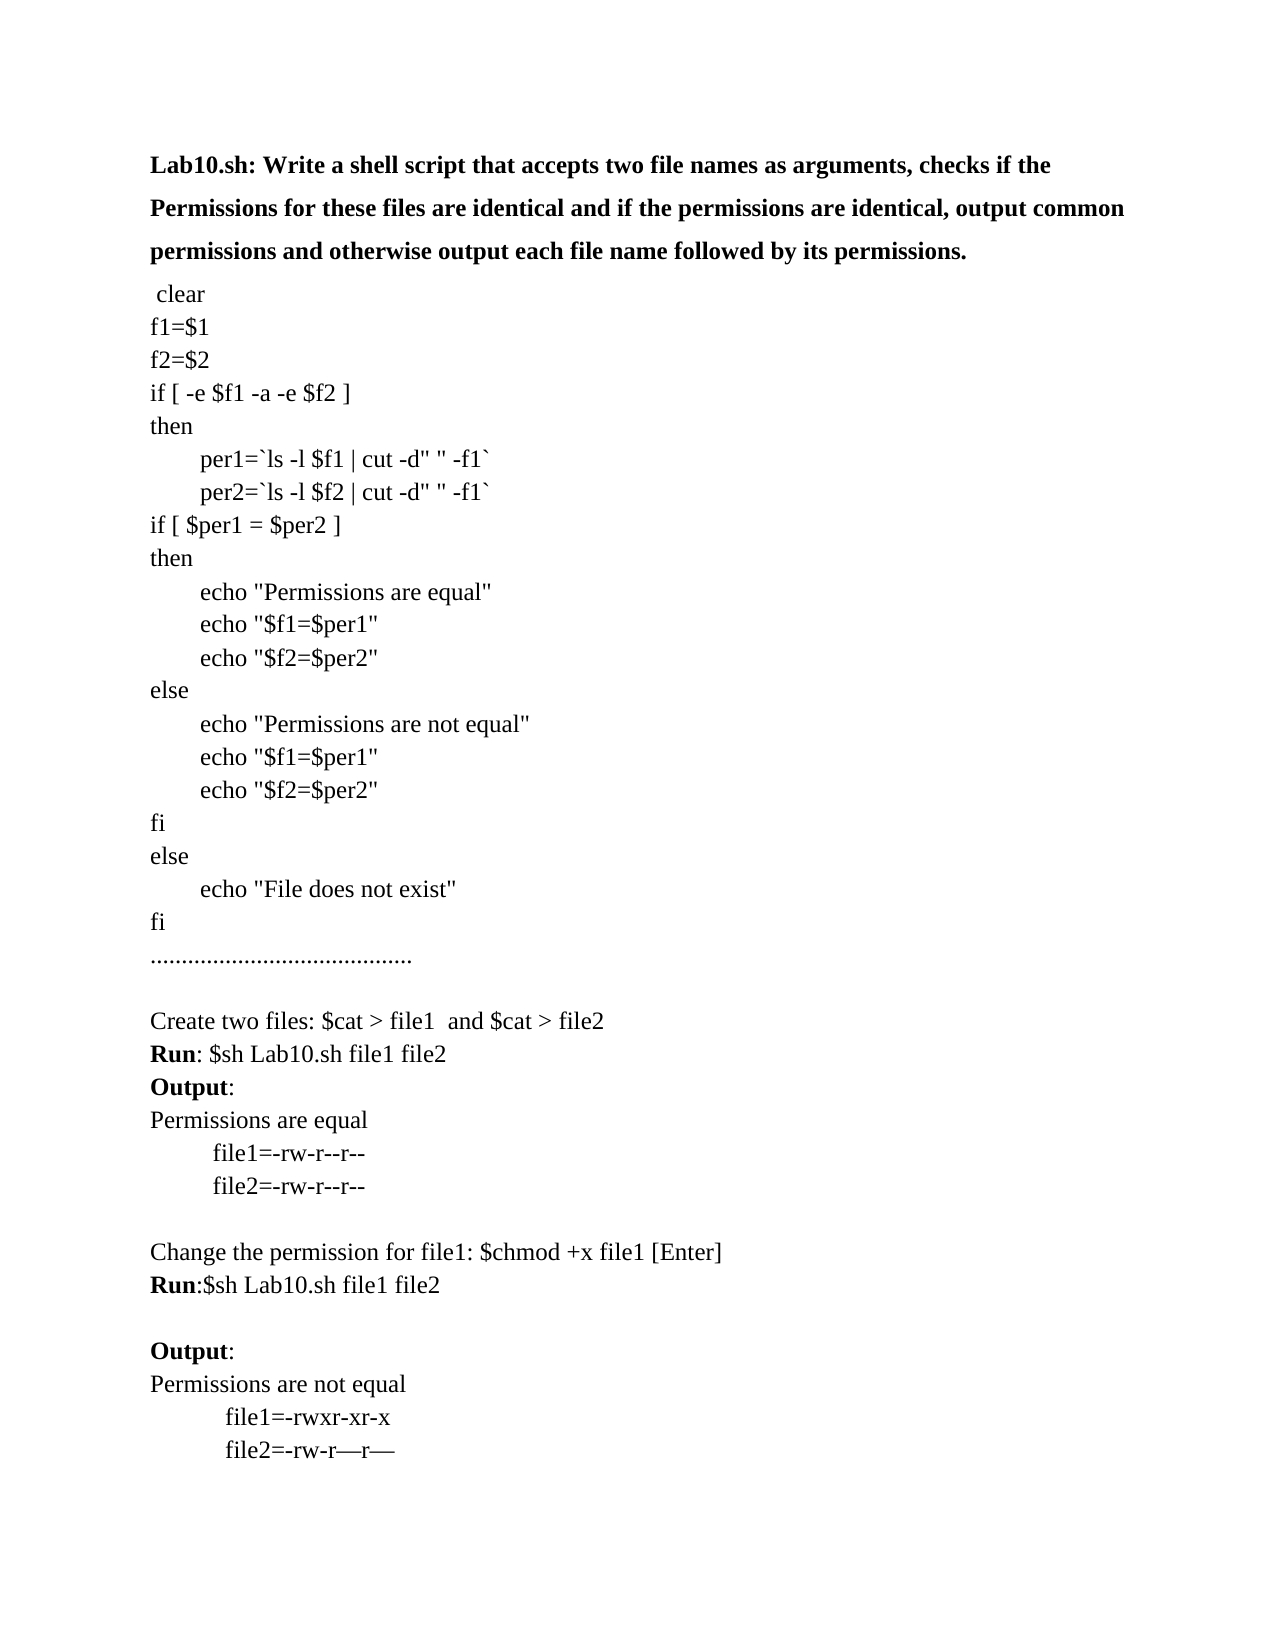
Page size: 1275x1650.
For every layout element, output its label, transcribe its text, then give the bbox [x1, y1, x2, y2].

text then [150, 411, 1125, 440]
text Lab10.sh: Write a shell script that accepts two file names as arguments, checks if the Permissions for these files are identical and if the permissions are identical, output common permissions and otherwise output each file name followed by its permissions. [150, 150, 1125, 265]
text Run:$sh Lab10.sh file1 file2 [150, 1270, 1125, 1299]
text if [ $per1 = $per2 ] [150, 511, 1125, 539]
text Create two files: $cat > file1 and $cat > file2 [150, 1006, 1125, 1034]
text echo "File does not exist" [150, 874, 1125, 902]
text Output: [150, 1072, 1125, 1101]
text else [150, 676, 1125, 704]
text Change the permission for file1: $chmod +x file1 [Enter] [150, 1237, 1125, 1266]
text file1=-rwxr-xr-x [150, 1402, 1125, 1431]
text echo "$f1=$per1" [150, 742, 1125, 770]
text echo "$f2=$per2" [150, 643, 1125, 671]
text else [150, 841, 1125, 869]
text echo "$f1=$per1" [150, 609, 1125, 638]
text .......................................... [150, 940, 1125, 968]
text Run: $sh Lab10.sh file1 file2 [150, 1039, 1125, 1068]
text if [ -e $f1 -a -e $f2 ] [150, 378, 1125, 407]
text fi [150, 808, 1125, 836]
text Permissions are not equal [150, 1369, 1125, 1398]
text Output: [150, 1336, 1125, 1365]
text echo "$f2=$per2" [150, 775, 1125, 803]
text echo "Permissions are not equal" [150, 709, 1125, 737]
text file1=-rw-r--r-- [150, 1138, 1125, 1167]
text then [150, 543, 1125, 572]
text file2=-rw-r--r-- [150, 1171, 1125, 1200]
text Permissions are equal [150, 1105, 1125, 1134]
text f2=$2 [150, 345, 1125, 374]
text clear [150, 279, 1125, 308]
text echo "Permissions are equal" [150, 577, 1125, 605]
text f1=$1 [150, 312, 1125, 341]
text fi [150, 907, 1125, 936]
text file2=-rw-r—r— [150, 1435, 1125, 1464]
text per1=`ls -l $f1 | cut -d" " -f1` [150, 444, 1125, 473]
text per2=`ls -l $f2 | cut -d" " -f1` [150, 477, 1125, 506]
